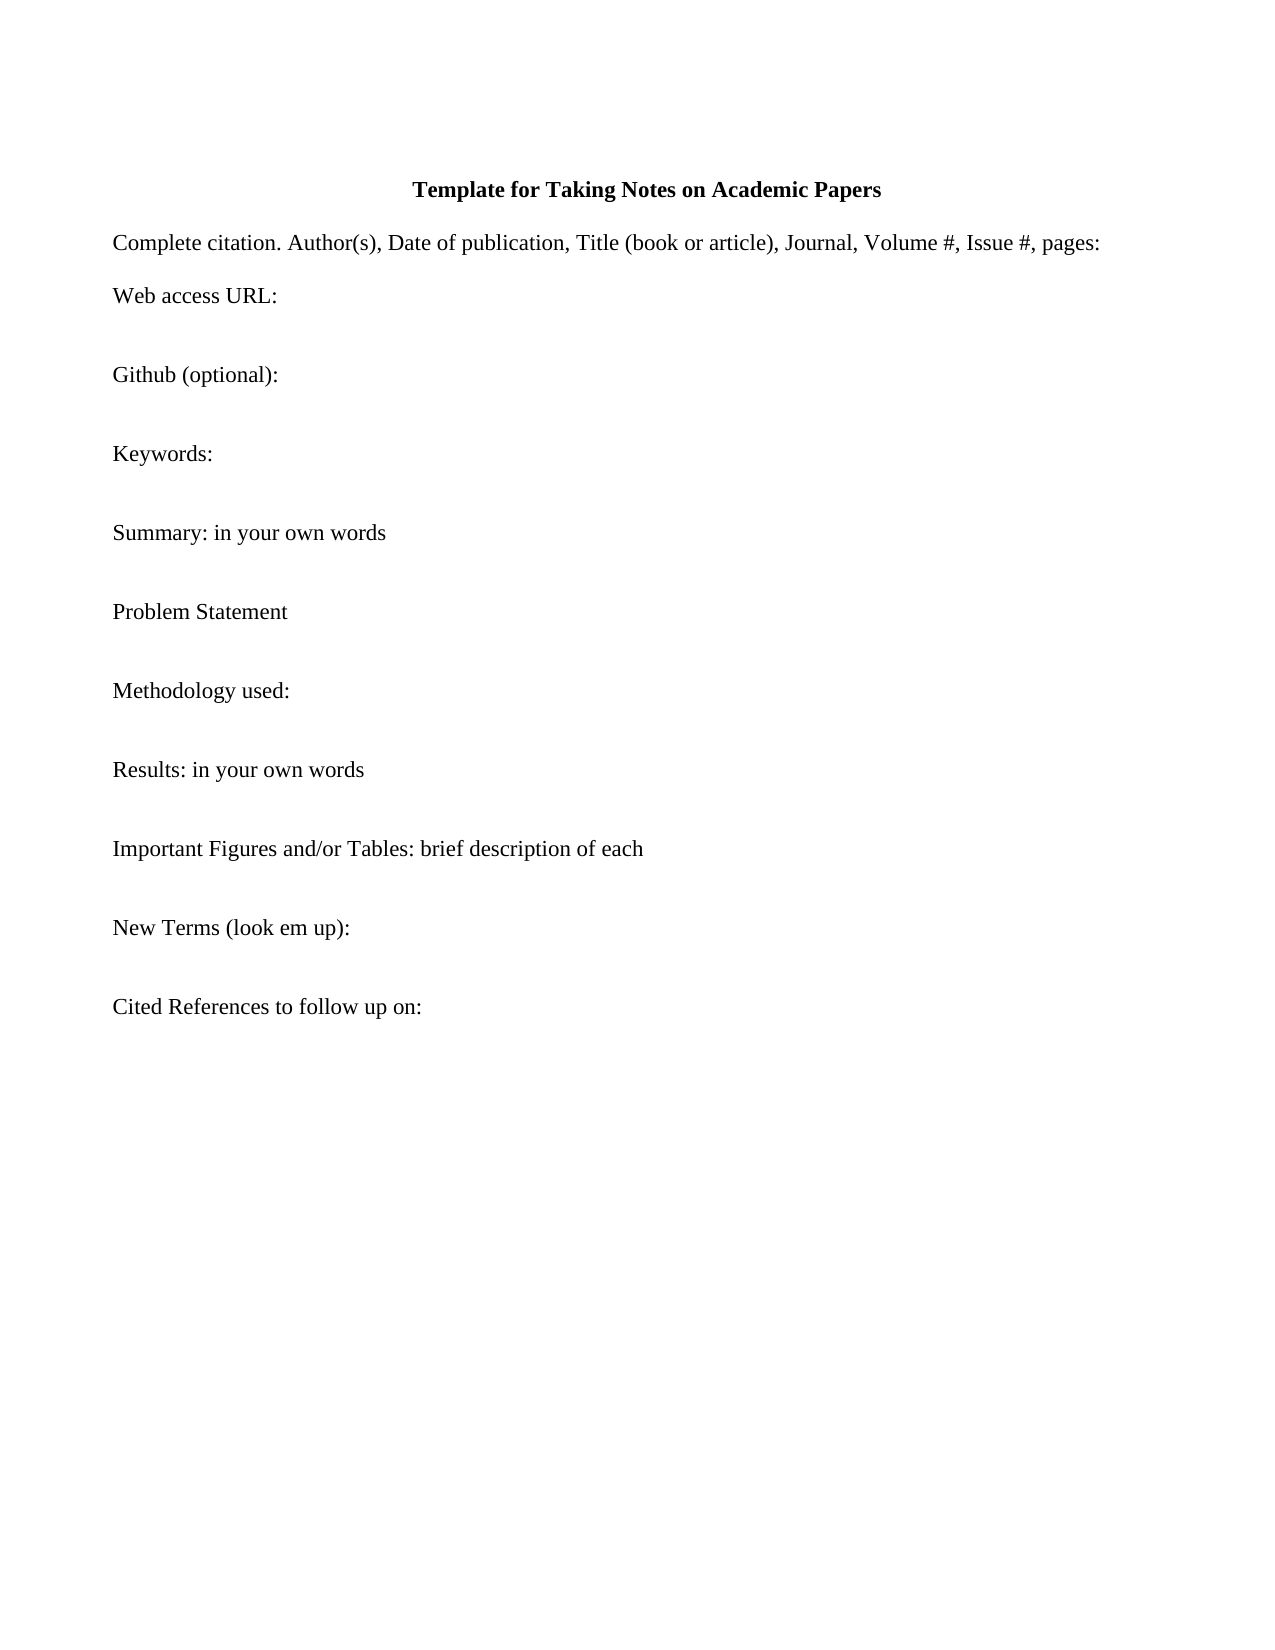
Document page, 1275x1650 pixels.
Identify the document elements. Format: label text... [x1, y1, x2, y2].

text Important Figures and/or Tables: brief description of each [112, 835, 1181, 862]
text Summary: in your own words [112, 519, 1181, 545]
text Cited References to follow up on: [112, 993, 1181, 1020]
text Results: in your own words [112, 756, 1181, 782]
text Complete citation. Author(s), Date of publication, Title (book or article), Journal, Volume #, Issue #, pages: [112, 229, 1181, 255]
text Problem Statement [112, 598, 1181, 624]
text Keywords: [112, 440, 1181, 466]
text New Terms (look em up): [112, 914, 1181, 941]
text Web access URL: [112, 282, 1181, 308]
text Template for Taking Notes on Academic Papers [112, 176, 1181, 203]
text Methodology used: [112, 677, 1181, 703]
text Github (optional): [112, 361, 1181, 387]
